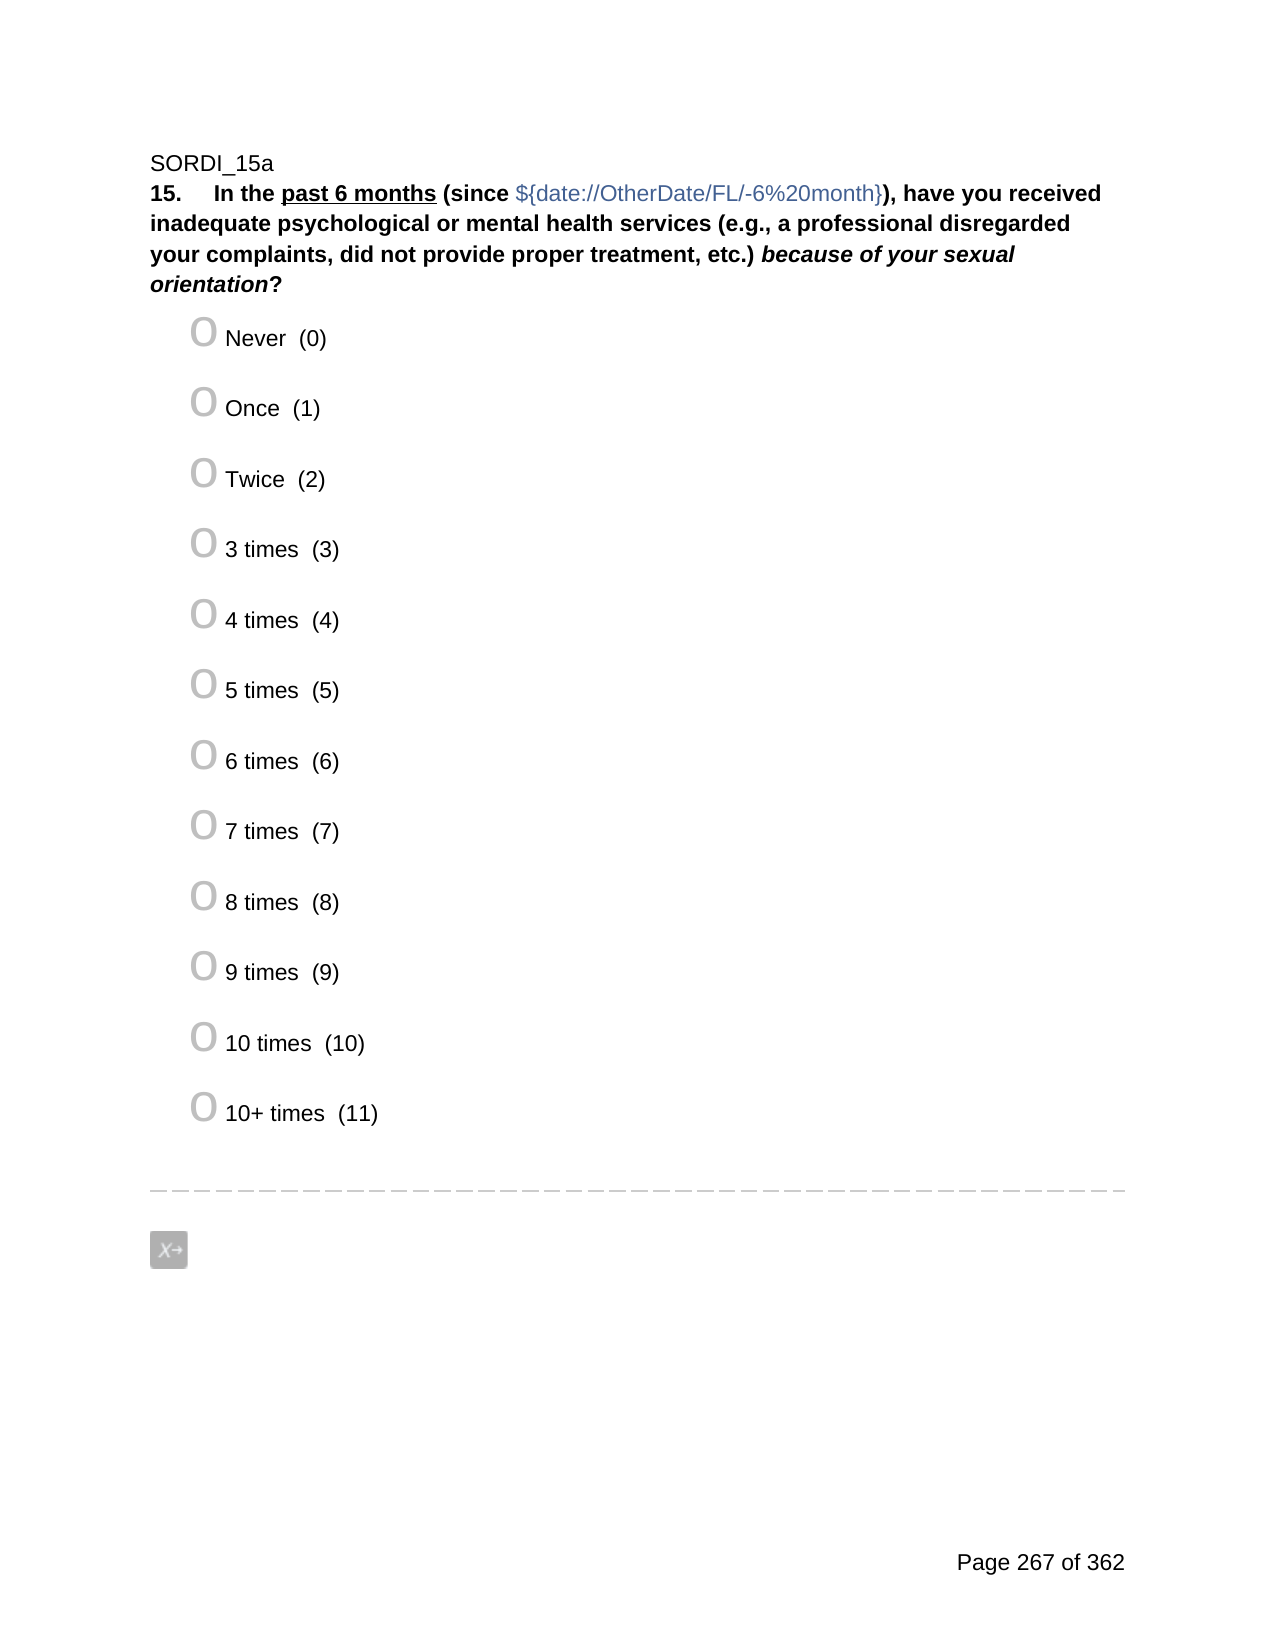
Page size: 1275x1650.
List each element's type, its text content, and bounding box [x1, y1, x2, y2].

list 4 times (4) [187, 583, 1125, 644]
list 10+ times (11) [187, 1077, 1125, 1138]
list 8 times (8) [187, 865, 1125, 927]
list 6 times (6) [187, 724, 1125, 786]
list 3 times (3) [187, 513, 1125, 574]
picture [150, 1231, 188, 1269]
list Twice (2) [187, 442, 1125, 503]
list 9 times (9) [187, 936, 1125, 997]
list 10 times (10) [187, 1006, 1125, 1068]
text SORDI_15a 15. In the past 6 months (since ${date://OtherDate/FL/-6%20month}), have you received inadequate psychological or mental health services (e.g., a professional disregarded your complaints, did not provide proper treatment, etc.) because of your sexual orientation? [150, 150, 1125, 297]
list Once (1) [187, 372, 1125, 433]
list Never (0) [187, 301, 1125, 362]
list 7 times (7) [187, 795, 1125, 856]
list 5 times (5) [187, 654, 1125, 715]
